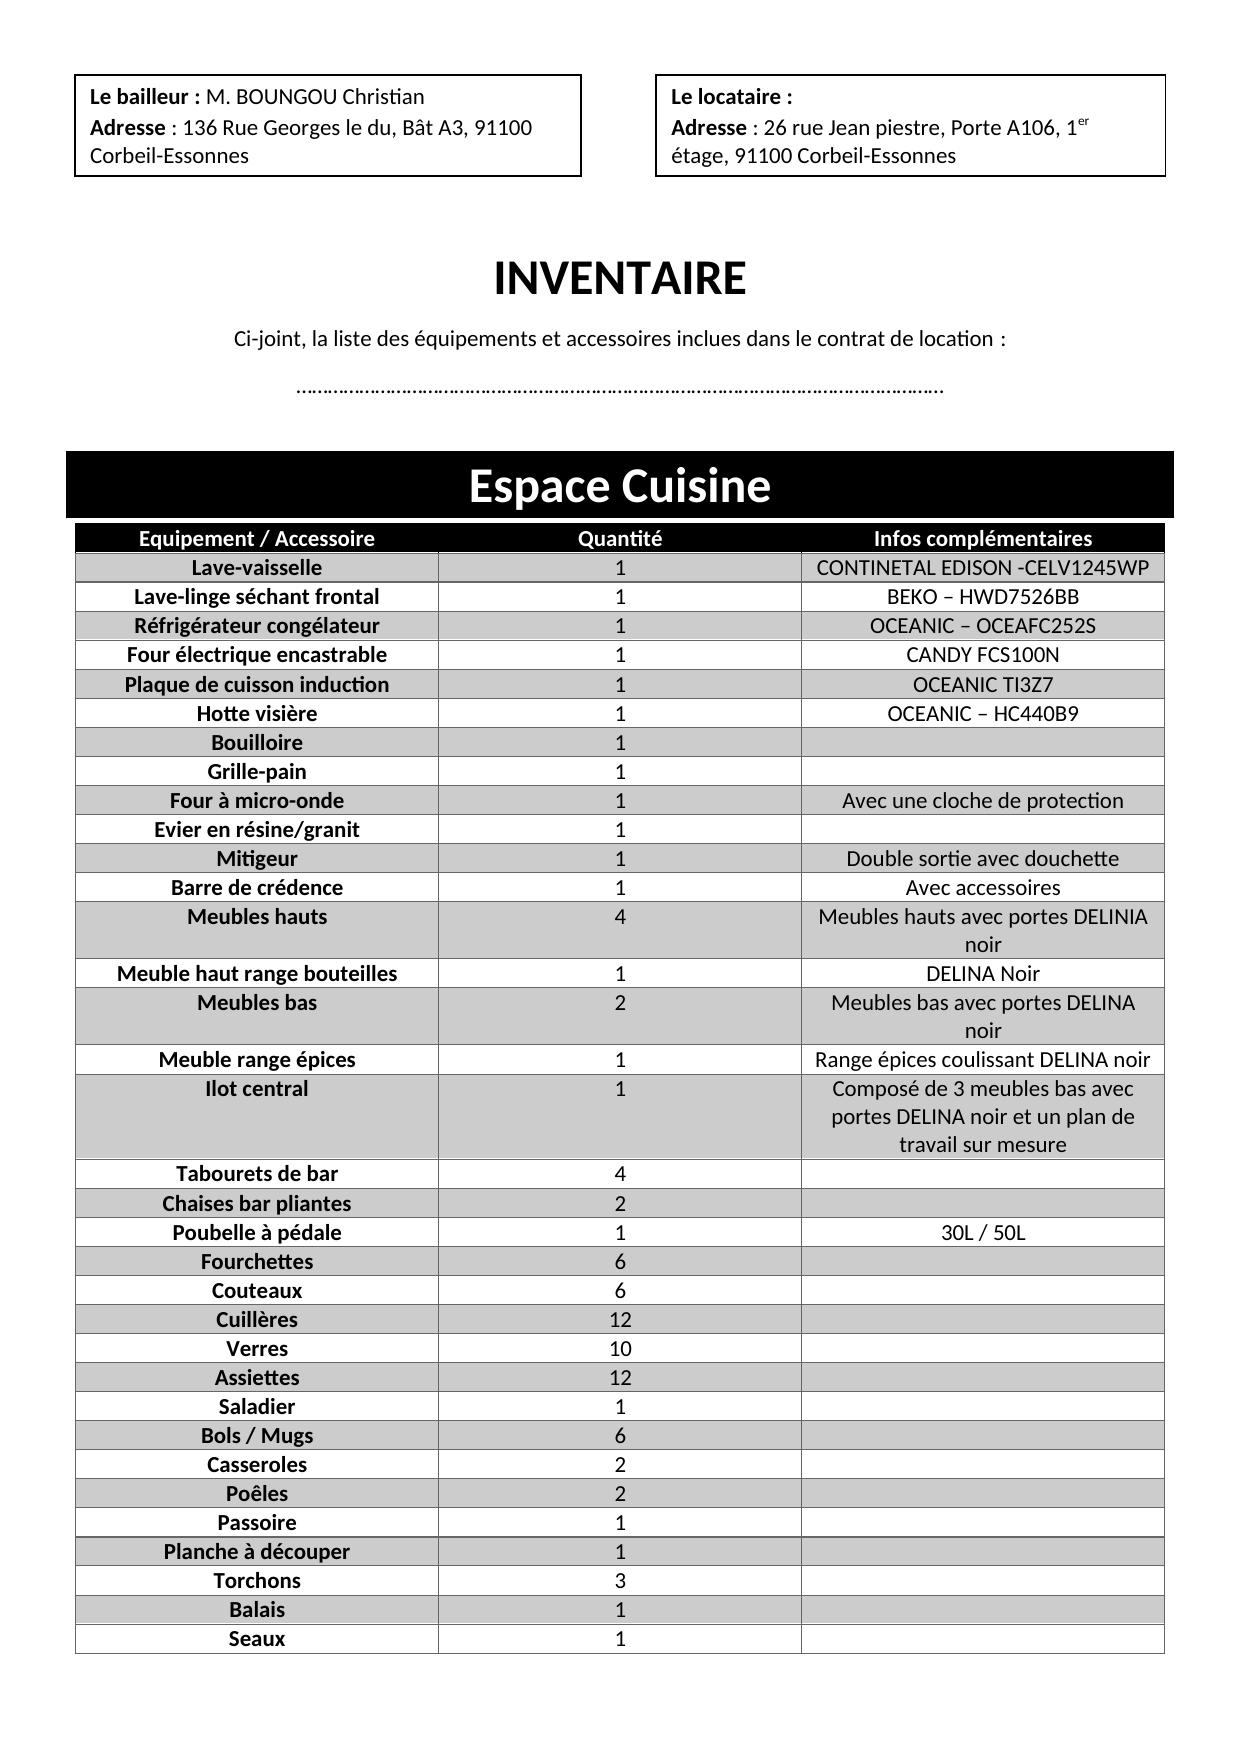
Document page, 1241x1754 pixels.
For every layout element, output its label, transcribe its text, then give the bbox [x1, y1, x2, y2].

table_cell Passoire [76, 1508, 438, 1536]
table_cell Poêles [76, 1479, 438, 1507]
table_cell 2 [439, 1479, 801, 1507]
table_cell Meubles hauts avec portes DELINIA noir [802, 902, 1164, 958]
table_header Quantité [439, 524, 801, 552]
table_cell [802, 1596, 1164, 1623]
table_cell Double sortie avec douchette [802, 844, 1164, 872]
table_cell Torchons [76, 1566, 438, 1594]
table_cell 1 [439, 1392, 801, 1420]
table_cell Evier en résine/granit [76, 815, 438, 843]
table_cell 6 [439, 1421, 801, 1449]
table_cell Meuble haut range bouteilles [76, 959, 438, 987]
table_cell Verres [76, 1334, 438, 1362]
table_cell 1 [439, 1075, 801, 1158]
table_cell 1 [439, 641, 801, 669]
table_cell Fourchettes [76, 1247, 438, 1275]
table_cell Saladier [76, 1392, 438, 1420]
table_cell 1 [439, 844, 801, 872]
table_cell 2 [439, 1189, 801, 1217]
text Ci-joint, la liste des équipements et accessoires inclues dans le contrat de location : [75, 324, 1165, 352]
table_cell Meubles bas [76, 988, 438, 1044]
table_cell 1 [439, 554, 801, 581]
table_cell 1 [439, 1508, 801, 1536]
table_cell [802, 1276, 1164, 1304]
table_cell 4 [439, 902, 801, 958]
table_cell 1 [439, 1538, 801, 1565]
table_cell 1 [439, 612, 801, 639]
table_cell 1 [439, 1596, 801, 1623]
table_cell Réfrigérateur congélateur [76, 612, 438, 639]
table_cell Assiettes [76, 1363, 438, 1391]
table_cell 1 [439, 1625, 801, 1653]
table_cell 1 [439, 728, 801, 756]
table_cell 1 [439, 786, 801, 814]
table_cell [802, 1625, 1164, 1653]
table_cell 1 [439, 670, 801, 698]
table_cell BEKO – HWD7526BB [802, 583, 1164, 611]
table_cell [802, 1189, 1164, 1217]
table_cell [802, 757, 1164, 785]
table_cell [802, 815, 1164, 843]
table_cell 1 [439, 583, 801, 611]
table_cell Bols / Mugs [76, 1421, 438, 1449]
table_cell 2 [439, 1450, 801, 1478]
table_cell 1 [439, 815, 801, 843]
table_header Equipement / Accessoire [76, 524, 438, 552]
table_cell 12 [439, 1363, 801, 1391]
table_cell DELINA Noir [802, 959, 1164, 987]
table_cell Ilot central [76, 1075, 438, 1158]
table_cell Mitigeur [76, 844, 438, 872]
table_cell OCEANIC – OCEAFC252S [802, 612, 1164, 639]
table_cell Four à micro-onde [76, 786, 438, 814]
table_cell 1 [439, 959, 801, 987]
table_cell Meubles bas avec portes DELINA noir [802, 988, 1164, 1044]
table_cell [802, 1450, 1164, 1478]
table_cell [802, 1479, 1164, 1507]
table_cell 30L / 50L [802, 1218, 1164, 1246]
table_cell Bouilloire [76, 728, 438, 756]
table_cell Casseroles [76, 1450, 438, 1478]
table_cell Avec accessoires [802, 873, 1164, 901]
table_cell Meubles hauts [76, 902, 438, 958]
table_cell [802, 1334, 1164, 1362]
table_cell [802, 1566, 1164, 1594]
table_cell [802, 1247, 1164, 1275]
table_cell Lave-vaisselle [76, 554, 438, 581]
table_cell 4 [439, 1160, 801, 1188]
table_cell Meuble range épices [76, 1045, 438, 1073]
table_cell 1 [439, 1218, 801, 1246]
table_cell 10 [439, 1334, 801, 1362]
table_cell 6 [439, 1247, 801, 1275]
table_cell CANDY FCS100N [802, 641, 1164, 669]
table_cell Seaux [76, 1625, 438, 1653]
table_cell [802, 1160, 1164, 1188]
table_cell [802, 1421, 1164, 1449]
table_cell [802, 1538, 1164, 1565]
table_cell 1 [439, 699, 801, 727]
table_cell Poubelle à pédale [76, 1218, 438, 1246]
table_cell 12 [439, 1305, 801, 1333]
table_cell [802, 1508, 1164, 1536]
table_cell Four électrique encastrable [76, 641, 438, 669]
table_cell Chaises bar pliantes [76, 1189, 438, 1217]
table_cell [802, 1363, 1164, 1391]
subtitle INVENTAIRE [75, 246, 1165, 307]
table_cell CONTINETAL EDISON -CELV1245WP [802, 554, 1164, 581]
table_cell [802, 728, 1164, 756]
table_cell Cuillères [76, 1305, 438, 1333]
table_cell Barre de crédence [76, 873, 438, 901]
table_cell Range épices coulissant DELINA noir [802, 1045, 1164, 1073]
table_cell Lave-linge séchant frontal [76, 583, 438, 611]
table_cell [802, 1392, 1164, 1420]
table_cell 1 [439, 873, 801, 901]
table_cell 6 [439, 1276, 801, 1304]
table_cell Avec une cloche de protection [802, 786, 1164, 814]
table_cell OCEANIC TI3Z7 [802, 670, 1164, 698]
table_cell Composé de 3 meubles bas avec portes DELINA noir et un plan de travail sur mesure [802, 1075, 1164, 1158]
table_cell Couteaux [76, 1276, 438, 1304]
table_cell Hotte visière [76, 699, 438, 727]
table_header Infos complémentaires [802, 524, 1164, 552]
table_cell 1 [439, 757, 801, 785]
table_cell OCEANIC – HC440B9 [802, 699, 1164, 727]
table_cell Plaque de cuisson induction [76, 670, 438, 698]
table_cell Balais [76, 1596, 438, 1623]
subtitle Espace Cuisine [67, 452, 1173, 517]
table_cell 1 [439, 1045, 801, 1073]
table_cell 3 [439, 1566, 801, 1594]
table_cell [802, 1305, 1164, 1333]
table_cell Grille-pain [76, 757, 438, 785]
table_cell Planche à découper [76, 1538, 438, 1565]
table_cell Tabourets de bar [76, 1160, 438, 1188]
table_cell 2 [439, 988, 801, 1044]
text …………………………………………………………………………………………………………… [75, 371, 1165, 399]
